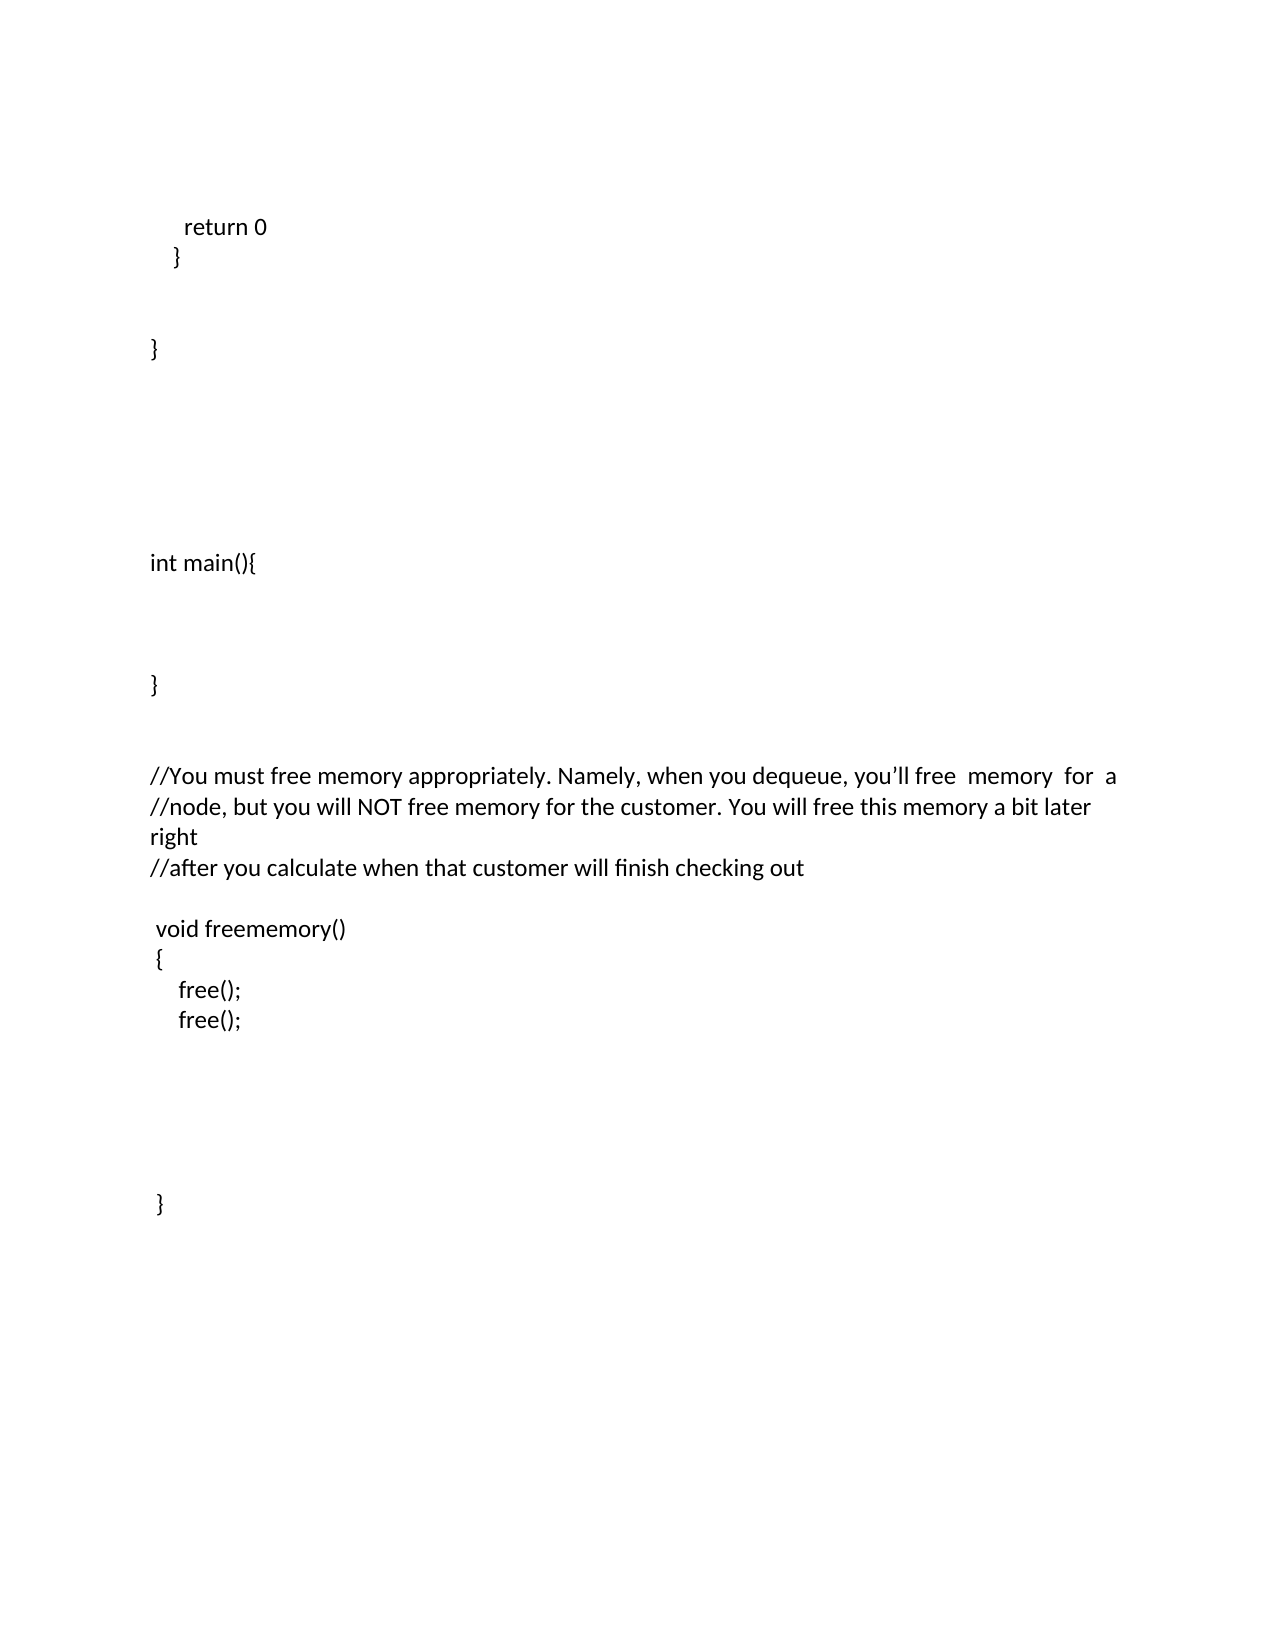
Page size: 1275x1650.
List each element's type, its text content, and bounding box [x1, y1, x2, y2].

text void freememory() [150, 913, 1125, 943]
text free(); [150, 1004, 1125, 1035]
text free(); [150, 974, 1125, 1004]
text } [150, 1188, 1125, 1218]
text //node, but you will NOT free memory for the customer. You will free this memory a bit later right [150, 791, 1125, 852]
text } [150, 242, 1125, 272]
text //You must free memory appropriately. Namely, when you dequeue, you’ll free memory for a [150, 760, 1125, 791]
text return 0 [150, 211, 1125, 242]
text } [150, 333, 1125, 364]
text } [150, 669, 1125, 699]
text { [150, 943, 1125, 974]
text int main(){ [150, 547, 1125, 577]
text //after you calculate when that customer will finish checking out [150, 852, 1125, 882]
